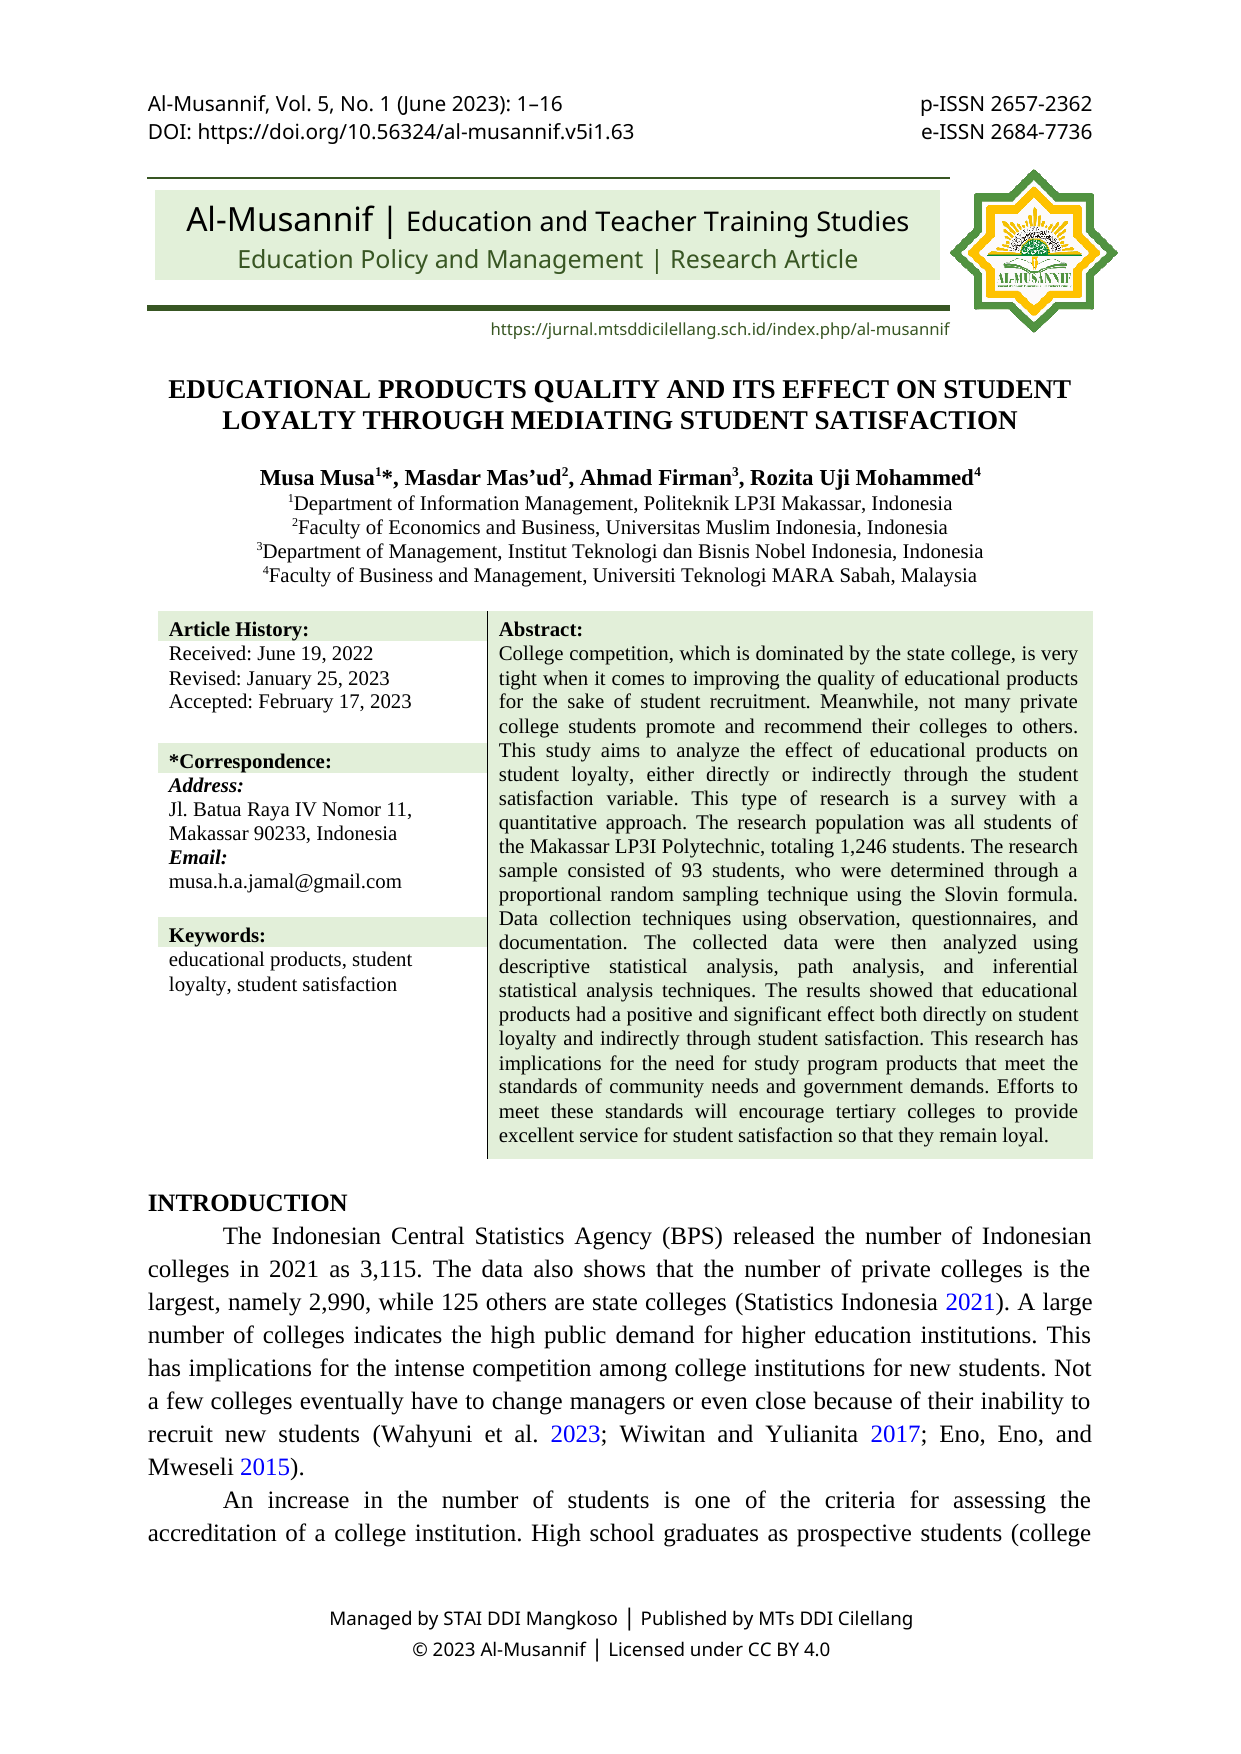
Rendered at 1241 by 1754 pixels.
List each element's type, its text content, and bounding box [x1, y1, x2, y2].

picture [949, 168, 1119, 333]
text 2Faculty of Economics and Business, Universitas Muslim Indonesia, Indonesia [148, 515, 1092, 539]
table_header Article History: [158, 611, 487, 641]
table_cell College competition, which is dominated by the state college, is very tight when it comes to improving the quality of educational products for the sake of student recruitment. Meanwhile, not many private college students promote and recommend their colleges to others. This study aims to analyze the effect of educational products on student loyalty, either directly or indirectly through the student satisfaction variable. This type of research is a survey with a quantitative approach. The research population was all students of the Makassar LP3I Polytechnic, totaling 1,246 students. The research sample consisted of 93 students, who were determined through a proportional random sampling technique using the Slovin formula. Data collection techniques using observation, questionnaires, and documentation. The collected data were then analyzed using descriptive statistical analysis, path analysis, and inferential statistical analysis techniques. The results showed that educational products had a positive and significant effect both directly on student loyalty and indirectly through student satisfaction. This research has implications for the need for study program products that meet the standards of community needs and government demands. Efforts to meet these standards will encourage tertiary colleges to provide excellent service for student satisfaction so that they remain loyal. [488, 641, 1093, 1159]
table_cell *Correspondence: [158, 743, 487, 773]
table_cell Received: June 19, 2022 Revised: January 25, 2023 Accepted: February 17, 2023 [158, 641, 487, 742]
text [148, 1485, 1092, 1547]
text 4Faculty of Business and Management, Universiti Teknologi MARA Sabah, Malaysia [148, 563, 1092, 587]
text The Indonesian Central Statistics Agency (BPS) released the number of Indonesian colleges in 2021 as 3,115. The data also shows that the number of private colleges is the largest, namely 2,990, while 125 others are state colleges (Statistics Indonesia 2021). A large number of colleges indicates the high public demand for higher education institutions. This has implications for the intense competition among college institutions for new students. Not a few colleges eventually have to change managers or even close because of their inability to recruit new students (Wahyuni et al. 2023; Wiwitan and Yulianita 2017; Eno, Eno, and Mweseli 2015). [148, 1221, 1092, 1481]
text Musa Musa1*, Masdar Mas’ud2, Ahmad Firman3, Rozita Uji Mohammed4 [148, 464, 1092, 491]
table_cell Address: Jl. Batua Raya IV Nomor 11, Makassar 90233, Indonesia Email: musa.h.a.jamal@gmail.com [158, 773, 487, 917]
text INTRODUCTION [148, 1188, 1092, 1217]
text 1Department of Information Management, Politeknik LP3I Makassar, Indonesia [148, 491, 1092, 515]
table_cell Keywords: [158, 917, 487, 947]
table_cell educational products, student loyalty, student satisfaction [158, 948, 487, 1159]
text 3Department of Management, Institut Teknologi dan Bisnis Nobel Indonesia, Indonesia [148, 539, 1092, 563]
table_header Gh Dafa [147, 179, 949, 304]
table_header Abstract: [488, 611, 1093, 641]
text EDUCATIONAL PRODUCTS QUALITY AND ITS EFFECT ON STUDENT LOYALTY THROUGH MEDIATING STUDENT SATISFACTION [148, 373, 1092, 436]
text https://jurnal.mtsddicilellang.sch.id/index.php/al-musannif [148, 317, 950, 340]
